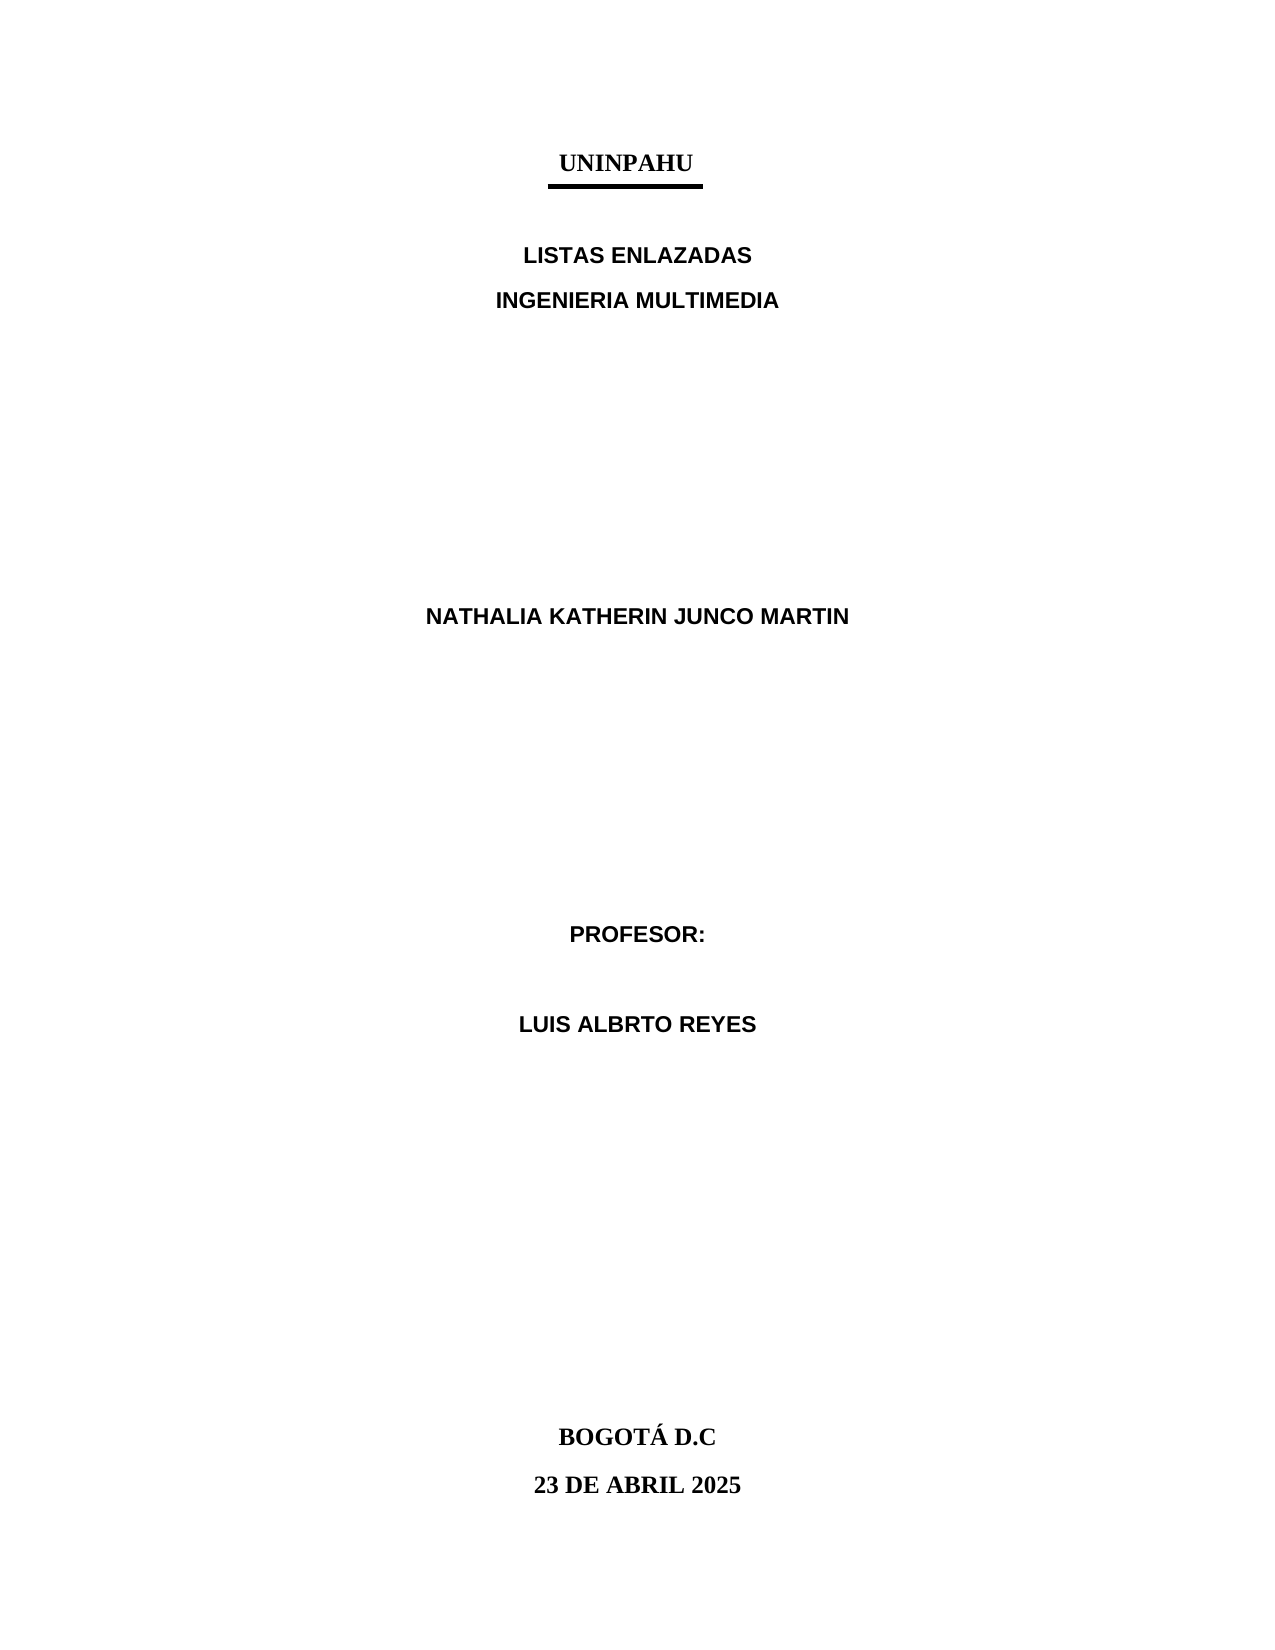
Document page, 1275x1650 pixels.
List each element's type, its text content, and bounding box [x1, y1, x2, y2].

text PROFESOR: [177, 921, 1098, 947]
text 23 DE ABRIL 2025 [177, 1470, 1098, 1498]
text NATHALIA KATHERIN JUNCO MARTIN [177, 603, 1098, 629]
text INGENIERIA MULTIMEDIA [177, 287, 1098, 314]
text LISTAS ENLAZADAS [177, 242, 1098, 268]
text LUIS ALBRTO REYES [177, 1011, 1098, 1037]
text UNINPAHU [177, 148, 1098, 176]
text BOGOTÁ D.C [177, 1422, 1098, 1451]
